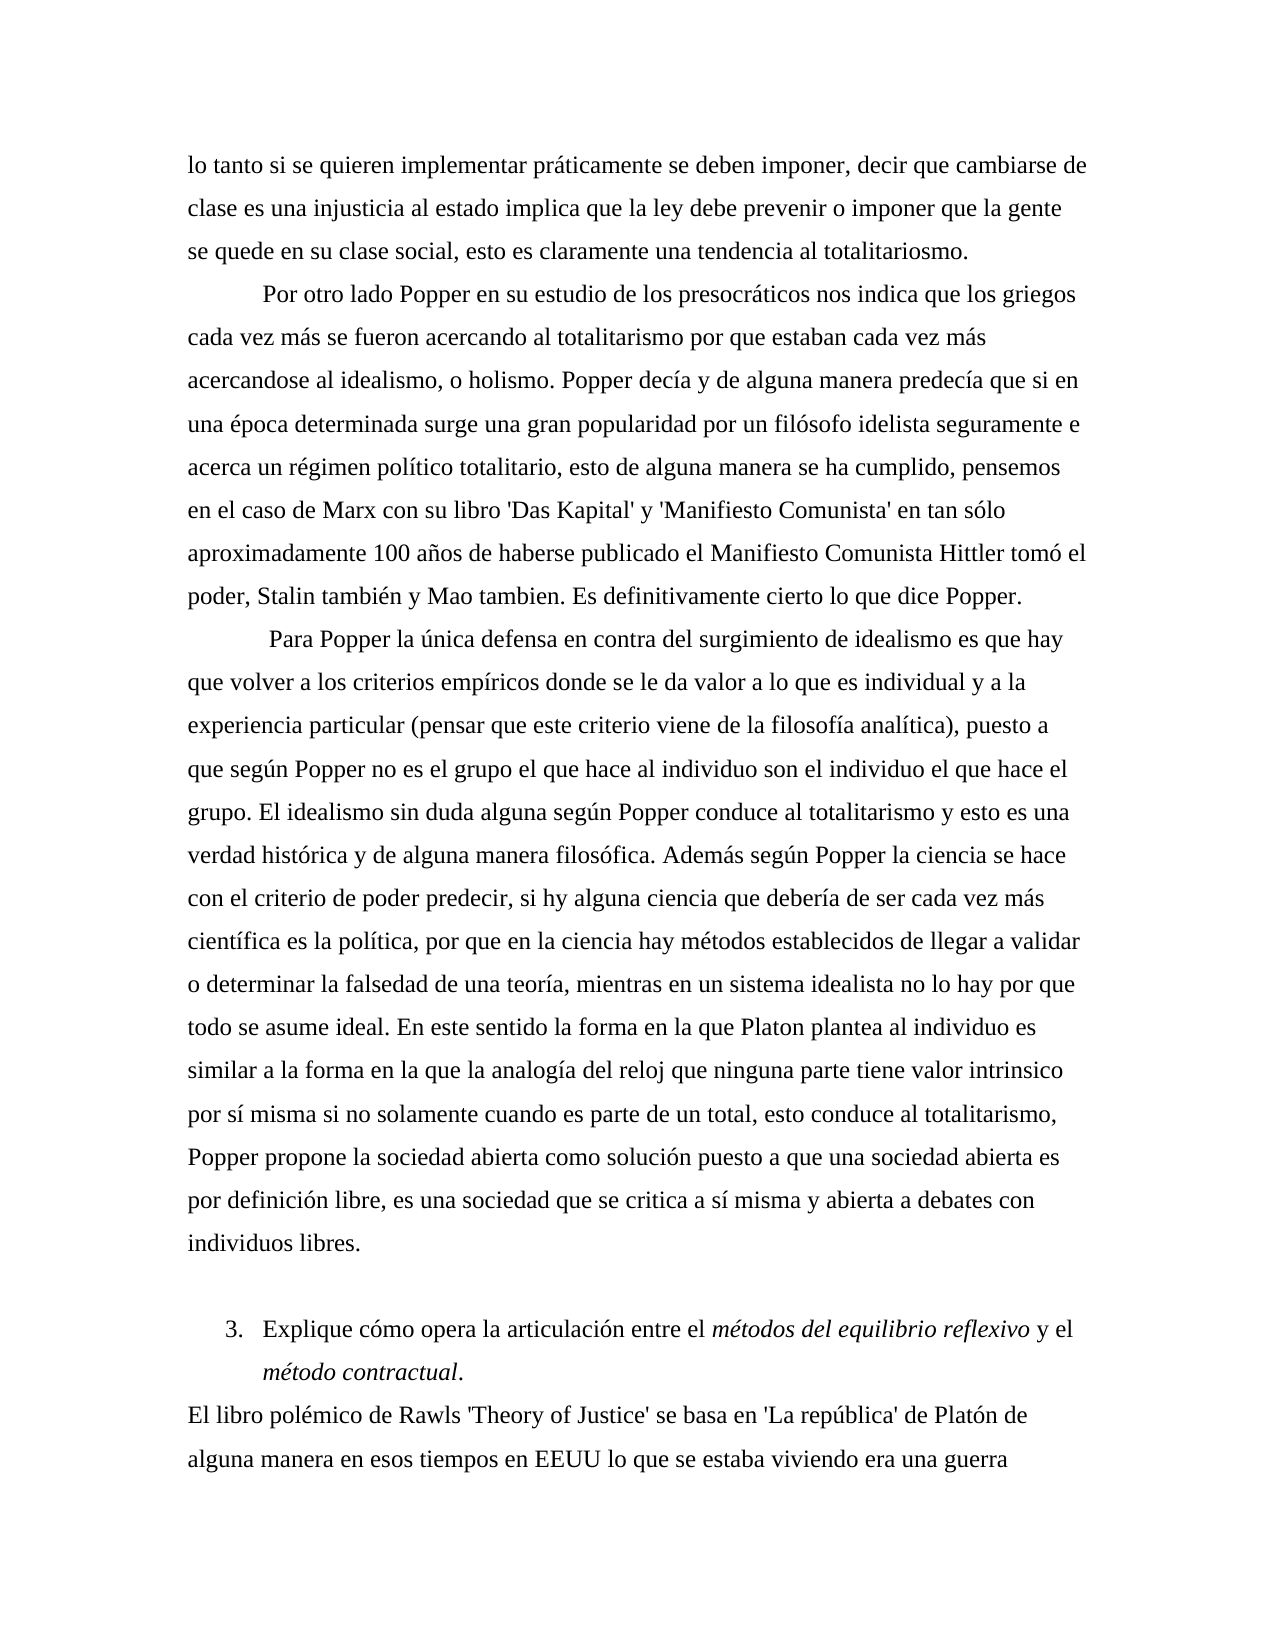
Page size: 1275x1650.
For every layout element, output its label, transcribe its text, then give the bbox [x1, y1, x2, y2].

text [187, 150, 1087, 265]
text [187, 1401, 1087, 1472]
list Explique cómo opera la articulación entre el métodos del equilibrio reflexivo y el método contractual. [225, 1314, 1087, 1386]
text Por otro lado Popper en su estudio de los presocráticos nos indica que los griegos cada vez más se fueron acercando al totalitarismo por que estaban cada vez más acercandose al idealismo, o holismo. Popper decía y de alguna manera predecía que si en una época determinada surge una gran popularidad por un filósofo idelista seguramente e acerca un régimen político totalitario, esto de alguna manera se ha cumplido, pensemos en el caso de Marx con su libro 'Das Kapital' y 'Manifiesto Comunista' en tan sólo aproximadamente 100 años de haberse publicado el Manifiesto Comunista Hittler tomó el poder, Stalin también y Mao tambien. Es definitivamente cierto lo que dice Popper. [187, 279, 1087, 610]
text Para Popper la única defensa en contra del surgimiento de idealismo es que hay que volver a los criterios empíricos donde se le da valor a lo que es individual y a la experiencia particular (pensar que este criterio viene de la filosofía analítica), puesto a que según Popper no es el grupo el que hace al individuo son el individuo el que hace el grupo. El idealismo sin duda alguna según Popper conduce al totalitarismo y esto es una verdad histórica y de alguna manera filosófica. Además según Popper la ciencia se hace con el criterio de poder predecir, si hy alguna ciencia que debería de ser cada vez más científica es la política, por que en la ciencia hay métodos establecidos de llegar a validar o determinar la falsedad de una teoría, mientras en un sistema idealista no lo hay por que todo se asume ideal. En este sentido la forma en la que Platon plantea al individuo es similar a la forma en la que la analogía del reloj que ninguna parte tiene valor intrinsico por sí misma si no solamente cuando es parte de un total, esto conduce al totalitarismo, Popper propone la sociedad abierta como solución puesto a que una sociedad abierta es por definición libre, es una sociedad que se critica a sí misma y abierta a debates con individuos libres. [187, 624, 1087, 1257]
